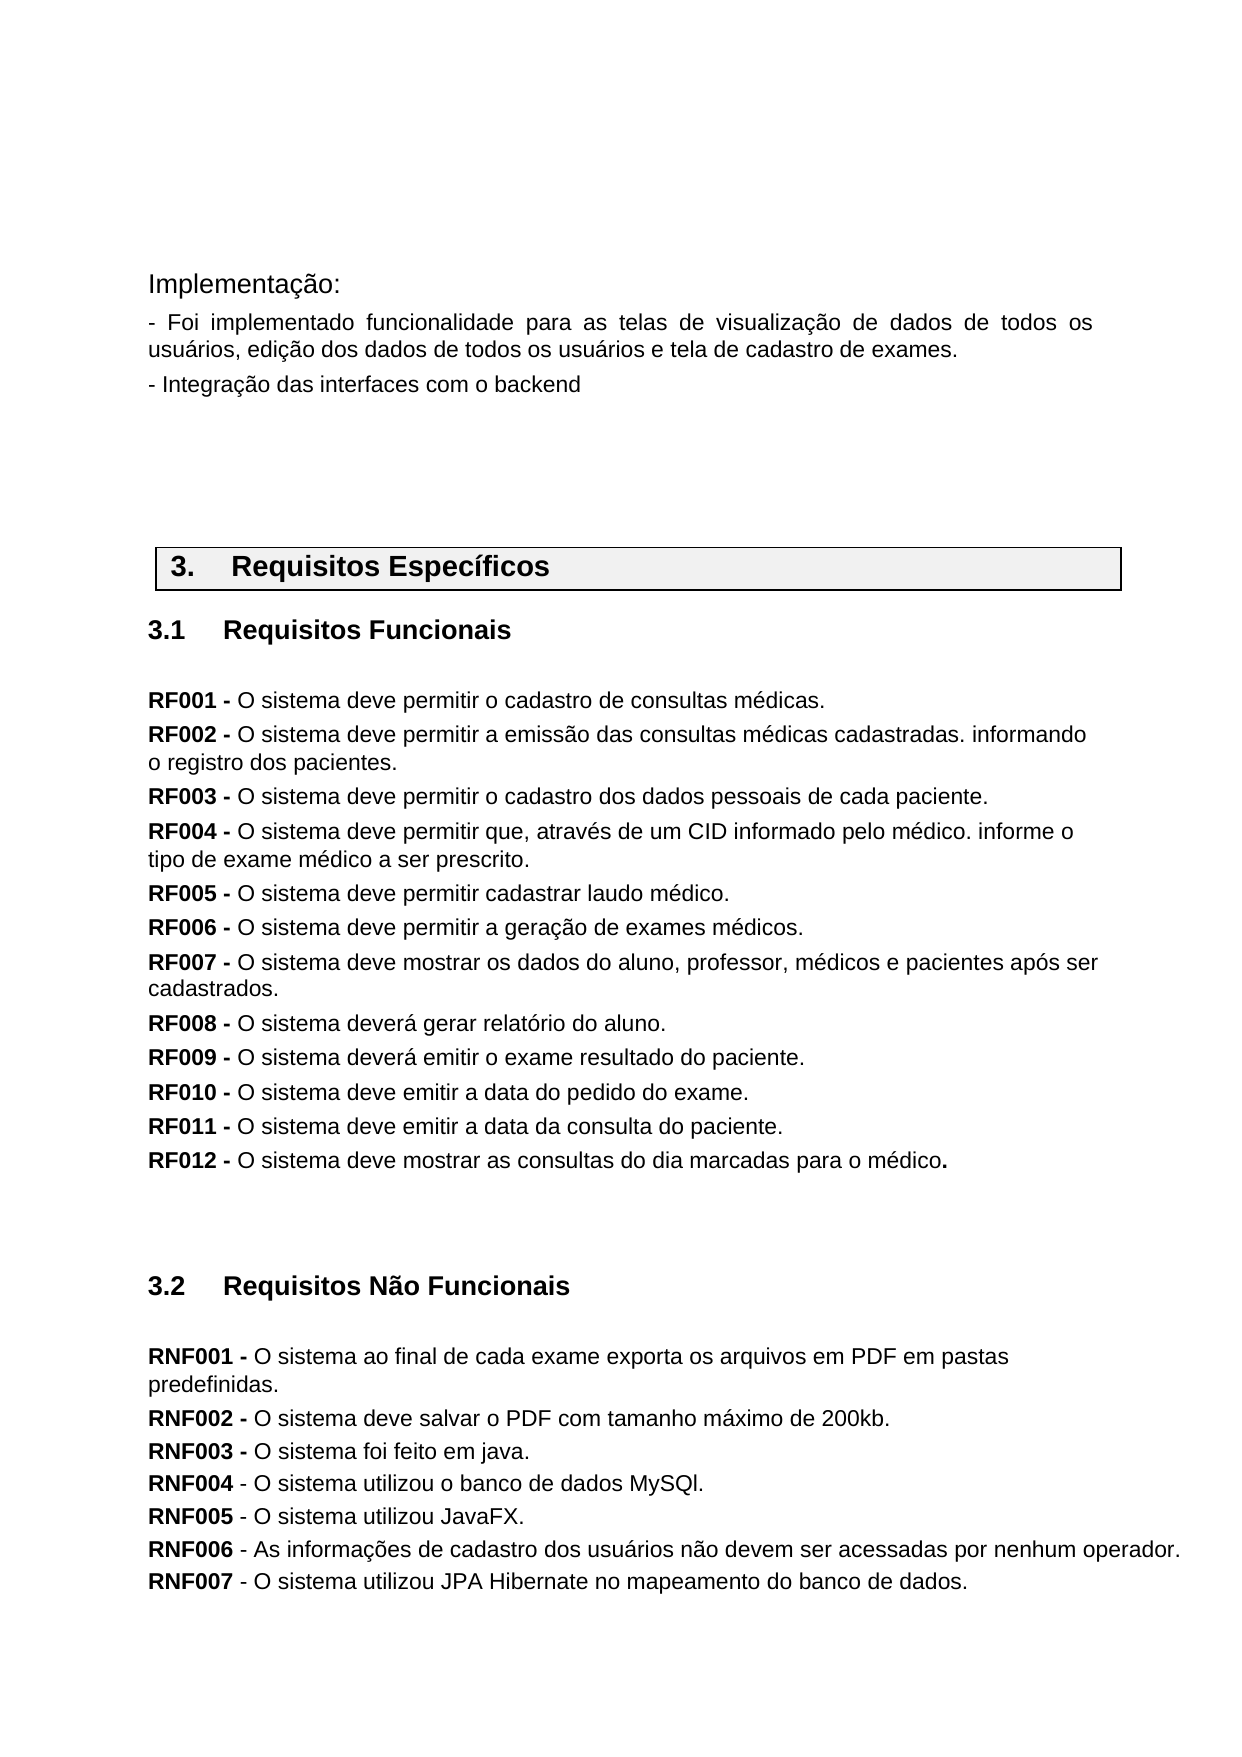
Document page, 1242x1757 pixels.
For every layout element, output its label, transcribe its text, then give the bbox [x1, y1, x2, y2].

text RF010 - O sistema deve emitir a data do pedido do exame. [148, 1078, 1206, 1105]
text RNF007 - O sistema utilizou JPA Hibernate no mapeamento do banco de dados. [148, 1568, 1206, 1594]
text RNF001 - O sistema ao final de cada exame exporta os arquivos em PDF em pastas predefinidas. [148, 1343, 1094, 1397]
text - Integração das interfaces com o backend [148, 371, 1093, 398]
text RF011 - O sistema deve emitir a data da consulta do paciente. [148, 1113, 1206, 1139]
text RF002 - O sistema deve permitir a emissão das consultas médicas cadastradas. informando o registro dos pacientes. [148, 721, 1094, 776]
text Implementação: [148, 268, 1093, 299]
text RNF006 - As informações de cadastro dos usuários não devem ser acessadas por nenhum operador. [148, 1536, 1206, 1562]
text RNF002 - O sistema deve salvar o PDF com tamanho máximo de 200kb. [148, 1405, 1206, 1431]
text RF009 - O sistema deverá emitir o exame resultado do paciente. [148, 1044, 1206, 1070]
text RF003 - O sistema deve permitir o cadastro dos dados pessoais de cada paciente. [148, 783, 1206, 810]
text RNF005 - O sistema utilizou JavaFX. [148, 1503, 1206, 1529]
text RNF003 - O sistema foi feito em java. [148, 1438, 1206, 1464]
text - Foi implementado funcionalidade para as telas de visualização de dados de todos os usuários, edição dos dados de todos os usuários e tela de cadastro de exames. [148, 308, 1093, 363]
text RF012 - O sistema deve mostrar as consultas do dia marcadas para o médico. [148, 1147, 1206, 1174]
text RF005 - O sistema deve permitir cadastrar laudo médico. [148, 880, 1206, 906]
text RF006 - O sistema deve permitir a geração de exames médicos. [148, 914, 1206, 941]
text RF008 - O sistema deverá gerar relatório do aluno. [148, 1009, 1206, 1036]
subtitle Requisitos Funcionais [148, 614, 1206, 645]
text RF004 - O sistema deve permitir que, através de um CID informado pelo médico. informe o tipo de exame médico a ser prescrito. [148, 818, 1094, 872]
text RF001 - O sistema deve permitir o cadastro de consultas médicas. [148, 687, 1206, 713]
subtitle Requisitos Não Funcionais [148, 1270, 1206, 1301]
text RNF004 - O sistema utilizou o banco de dados MySQl. [148, 1470, 1206, 1497]
text RF007 - O sistema deve mostrar os dados do aluno, professor, médicos e pacientes após ser cadastrados. [148, 949, 1206, 1001]
